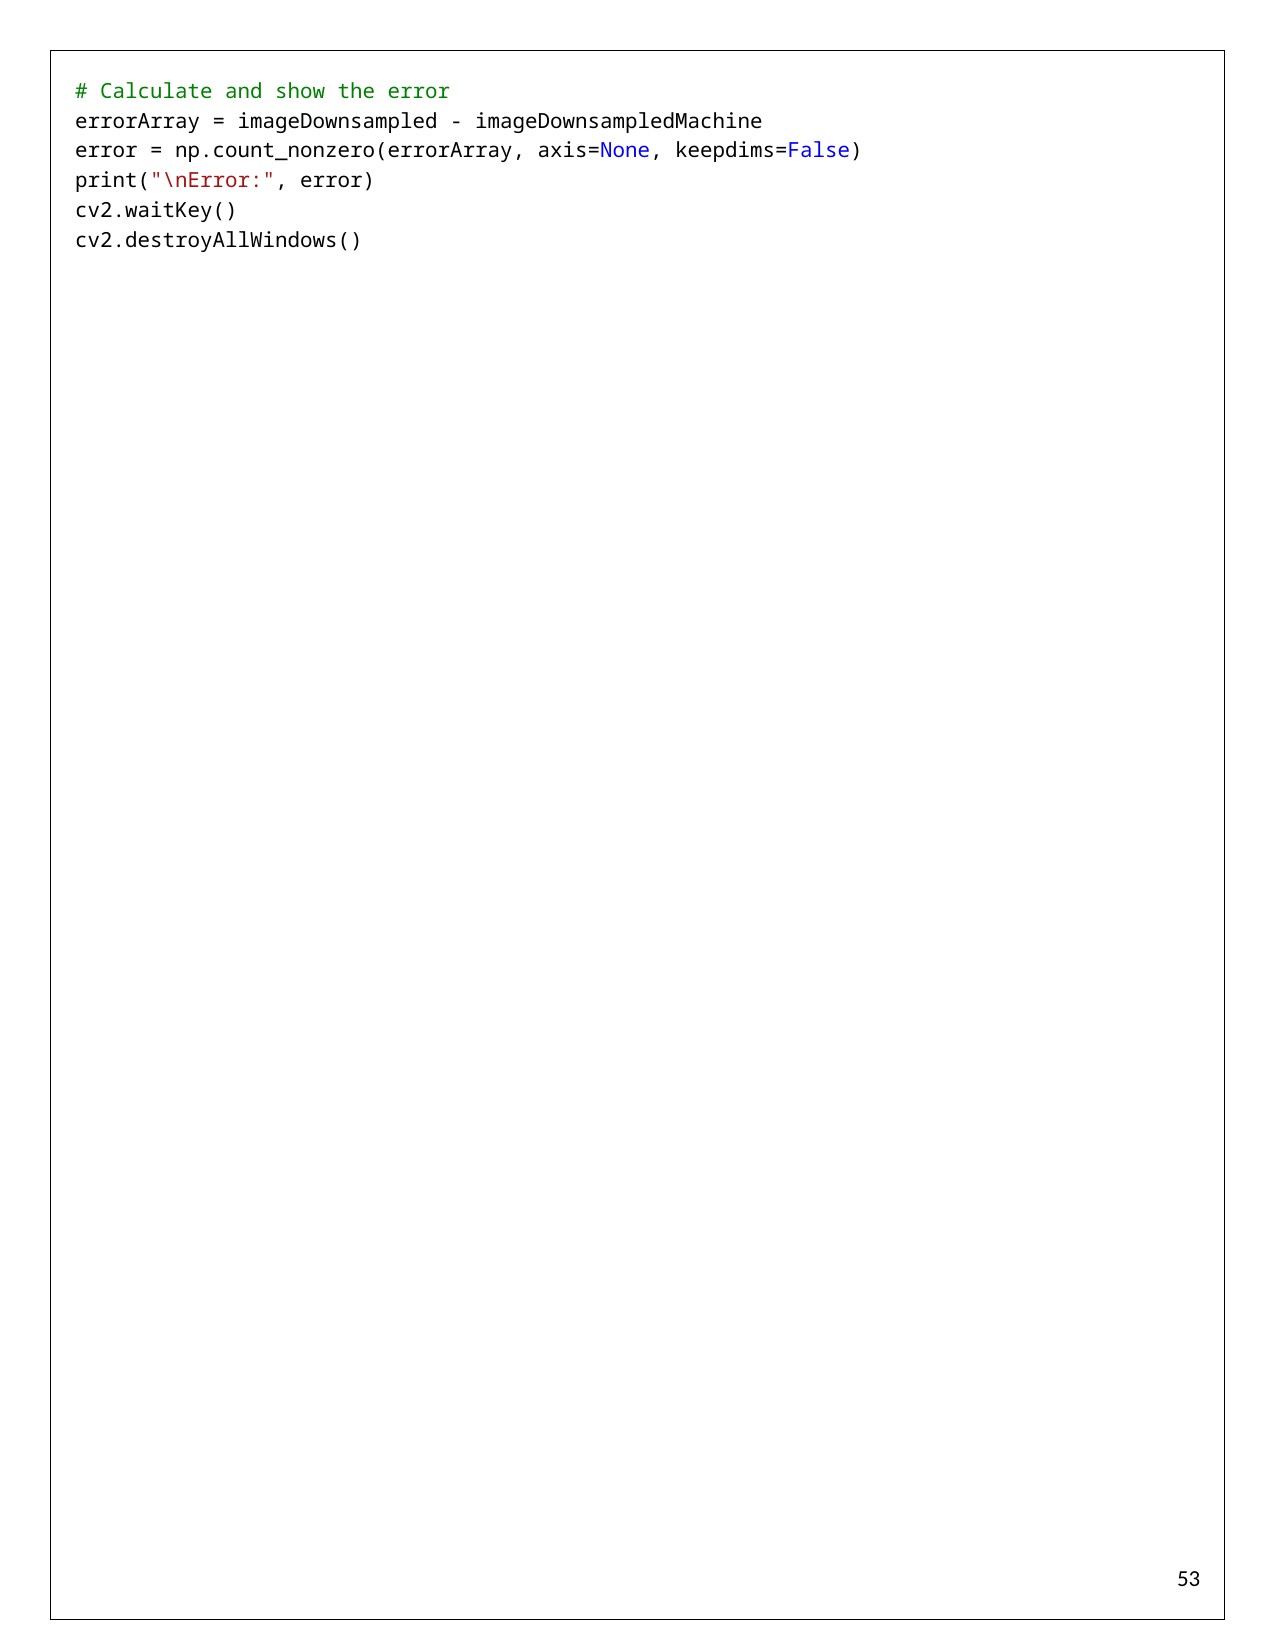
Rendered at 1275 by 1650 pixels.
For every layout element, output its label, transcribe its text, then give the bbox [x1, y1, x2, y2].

text errorArray = imageDownsampled - imageDownsampledMachine [75, 105, 1200, 134]
text cv2.waitKey() [75, 194, 1200, 223]
text # Calculate and show the error [75, 75, 1200, 105]
text cv2.destroyAllWindows() [75, 223, 1200, 253]
text print("\nError:", error) [75, 164, 1200, 194]
text error = np.count_nonzero(errorArray, axis=None, keepdims=False) [75, 134, 1200, 164]
